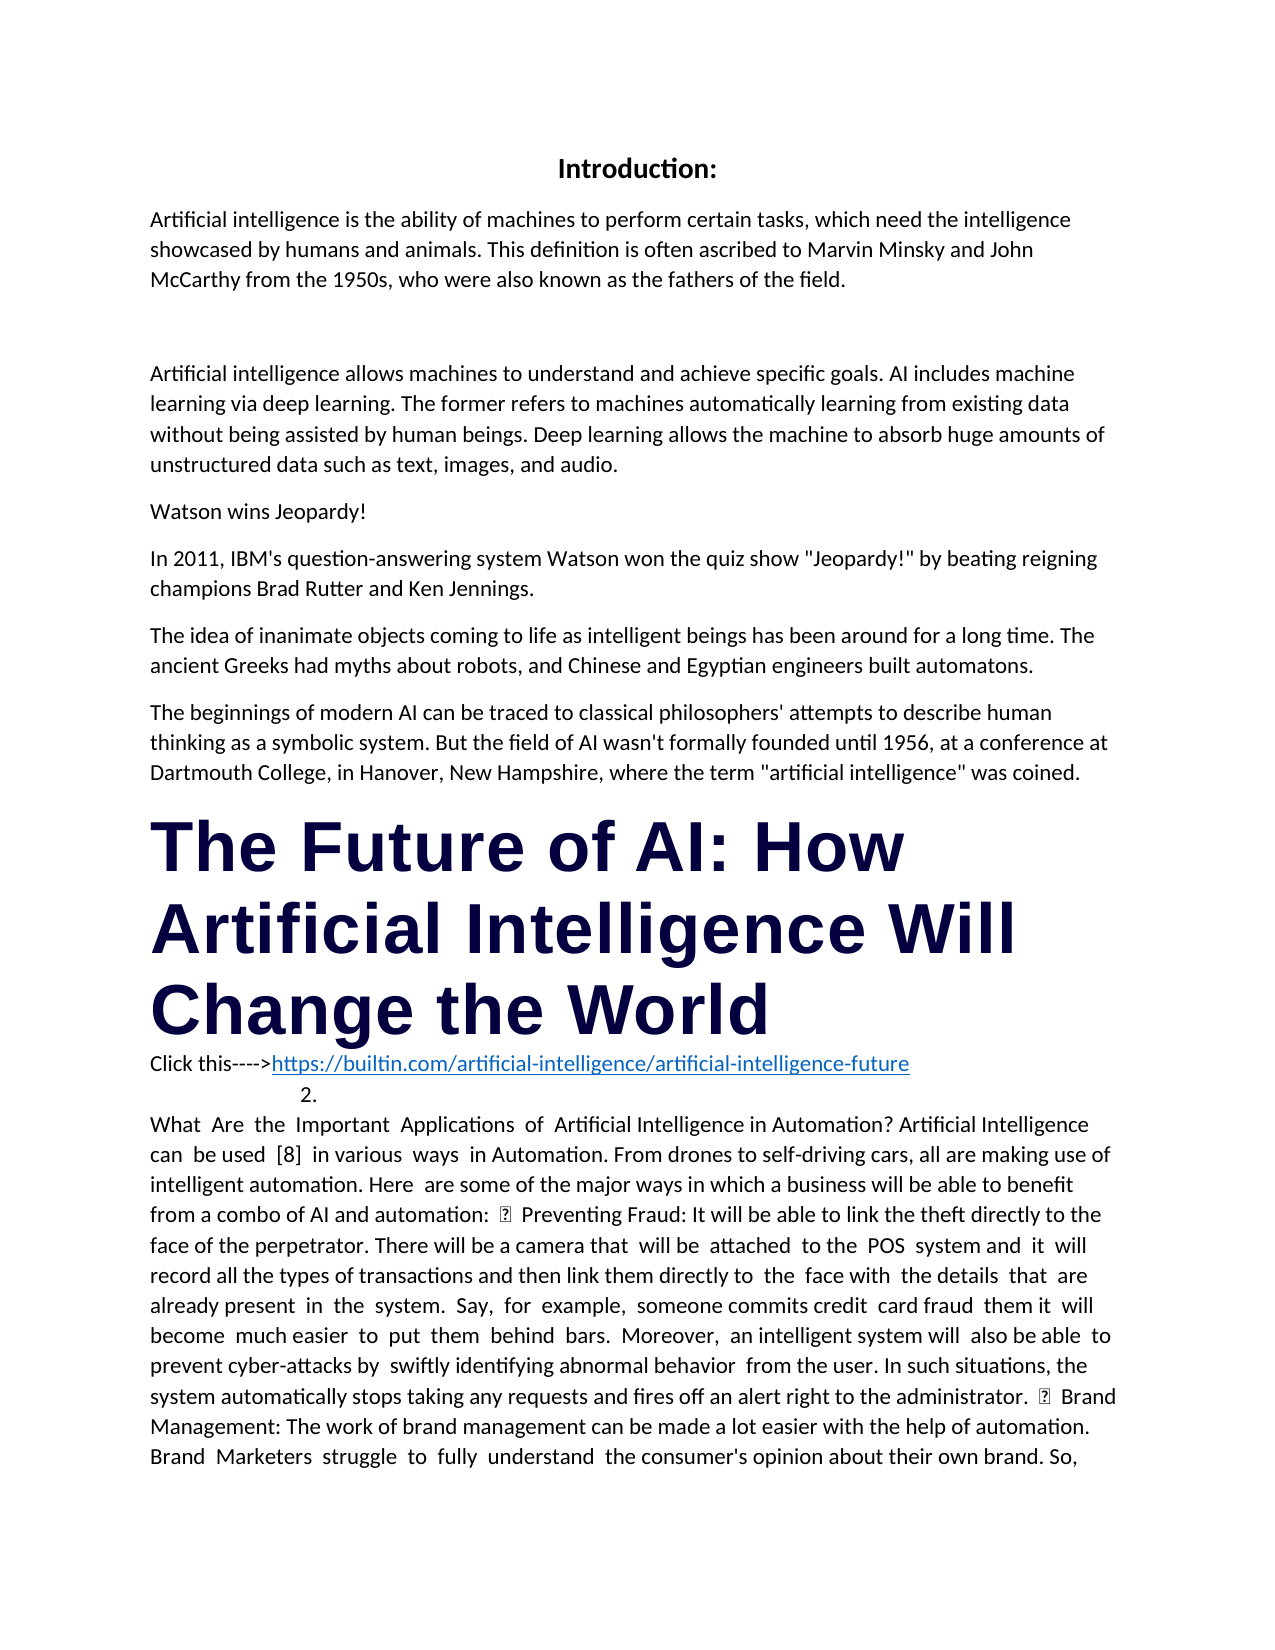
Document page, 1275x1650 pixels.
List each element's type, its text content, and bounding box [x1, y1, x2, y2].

text Introduction: [150, 150, 1125, 186]
text Artificial intelligence is the ability of machines to perform certain tasks, which need the intelligence showcased by humans and animals. This definition is often ascribed to Marvin Minsky and John McCarthy from the 1950s, who were also known as the fathers of the field. [150, 205, 1125, 293]
text The idea of inanimate objects coming to life as intelligent beings has been around for a long time. The ancient Greeks had myths about robots, and Chinese and Egyptian engineers built automatons. [150, 621, 1125, 679]
text Click this---->https://builtin.com/artificial-intelligence/artificial-intelligence-future [150, 1049, 1125, 1077]
text In 2011, IBM's question-answering system Watson won the quiz show "Jeopardy!" by beating reigning champions Brad Rutter and Ken Jennings. [150, 544, 1125, 602]
text The Future of AI: How Artificial Intelligence Will Change the World [150, 805, 1125, 1049]
text Watson wins Jeopardy! [150, 497, 1125, 525]
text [150, 1110, 1125, 1470]
text Artificial intelligence allows machines to understand and achieve specific goals. AI includes machine learning via deep learning. The former refers to machines automatically learning from existing data without being assisted by human beings. Deep learning allows the machine to absorb huge amounts of unstructured data such as text, images, and audio. [150, 359, 1125, 478]
text The beginnings of modern AI can be traced to classical philosophers' attempts to describe human thinking as a symbolic system. But the field of AI wasn't formally founded until 1956, at a conference at Dartmouth College, in Hanover, New Hampshire, where the term "artificial intelligence" was coined. [150, 698, 1125, 786]
text 2. [225, 1080, 1125, 1108]
